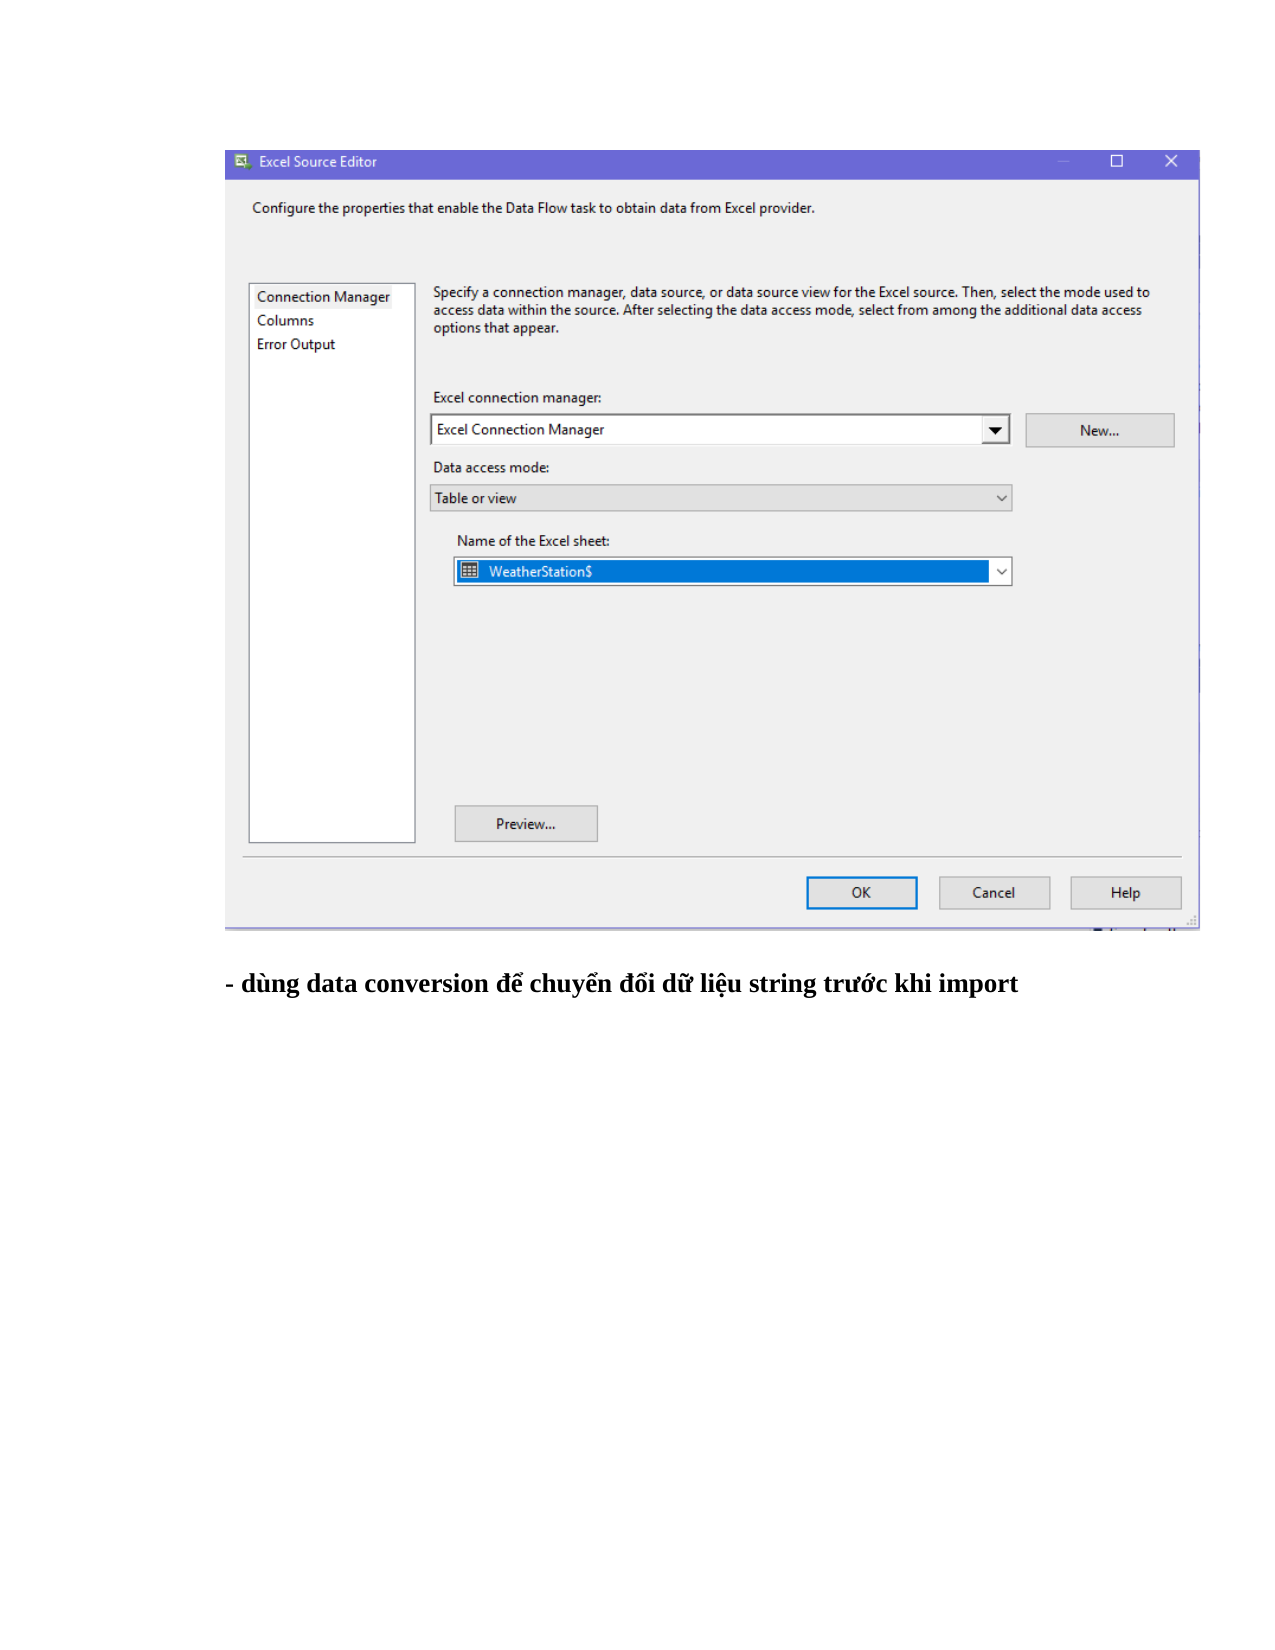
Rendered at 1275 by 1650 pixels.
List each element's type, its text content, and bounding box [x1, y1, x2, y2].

list - dùng data conversion để chuyển đổi dữ liệu string trước khi import [225, 967, 1125, 998]
picture [225, 150, 1200, 931]
